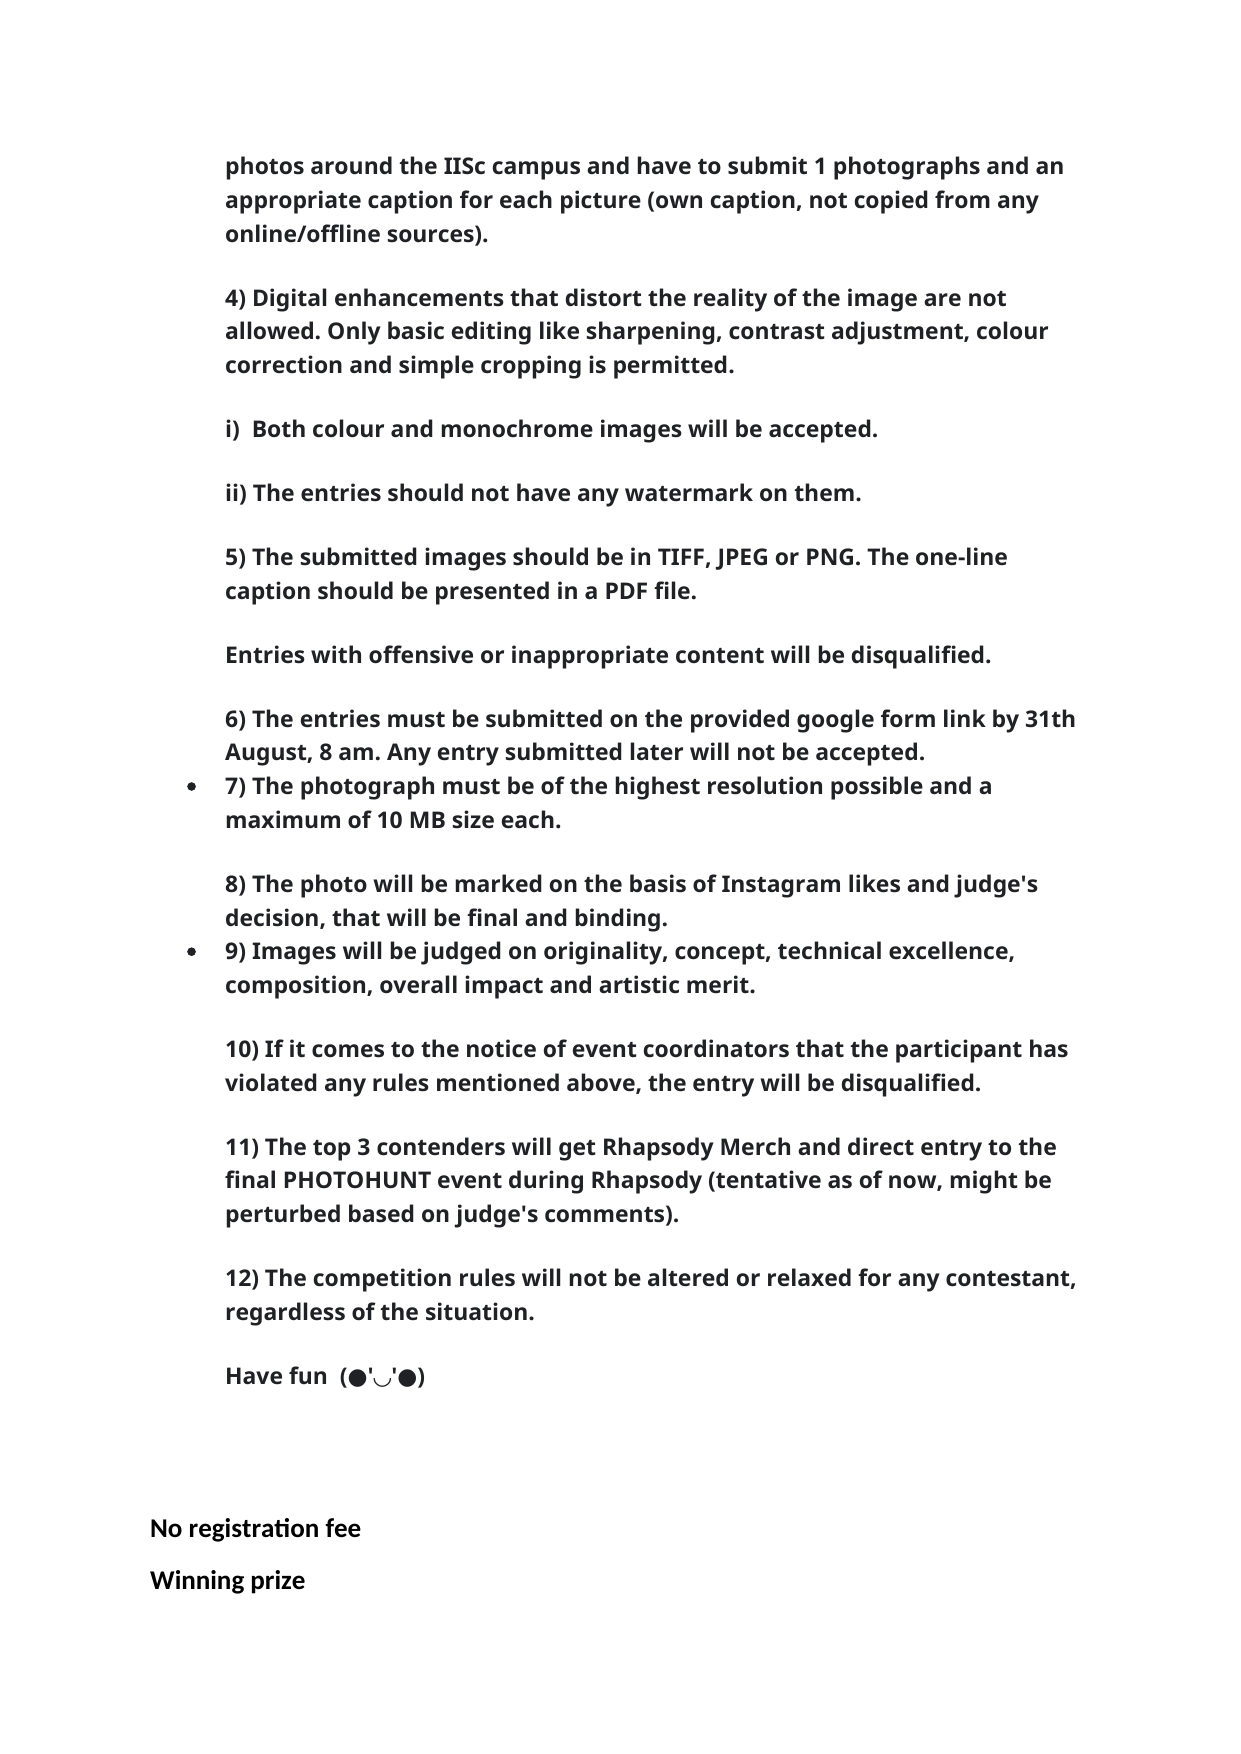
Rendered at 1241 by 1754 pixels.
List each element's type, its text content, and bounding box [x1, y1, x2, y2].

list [187, 150, 1090, 767]
text No registration fee [150, 1511, 1090, 1544]
list 7) The photograph must be of the highest resolution possible and a maximum of 10 MB size each. 8) The photo will be marked on the basis of Instagram likes and judge's decision, that will be final and binding. [187, 770, 1090, 933]
text Winning prize [150, 1563, 1090, 1596]
list 9) Images will be judged on originality, concept, technical excellence, composition, overall impact and artistic merit. 10) If it comes to the notice of event coordinators that the participant has violated any rules mentioned above, the entry will be disqualified. 11) The top 3 contenders will get Rhapsody Merch and direct entry to the final PHOTOHUNT event during Rhapsody (tentative as of now, might be perturbed based on judge's comments). 12) The competition rules will not be altered or relaxed for any contestant, regardless of the situation. Have fun (●'◡'●) [187, 935, 1090, 1391]
